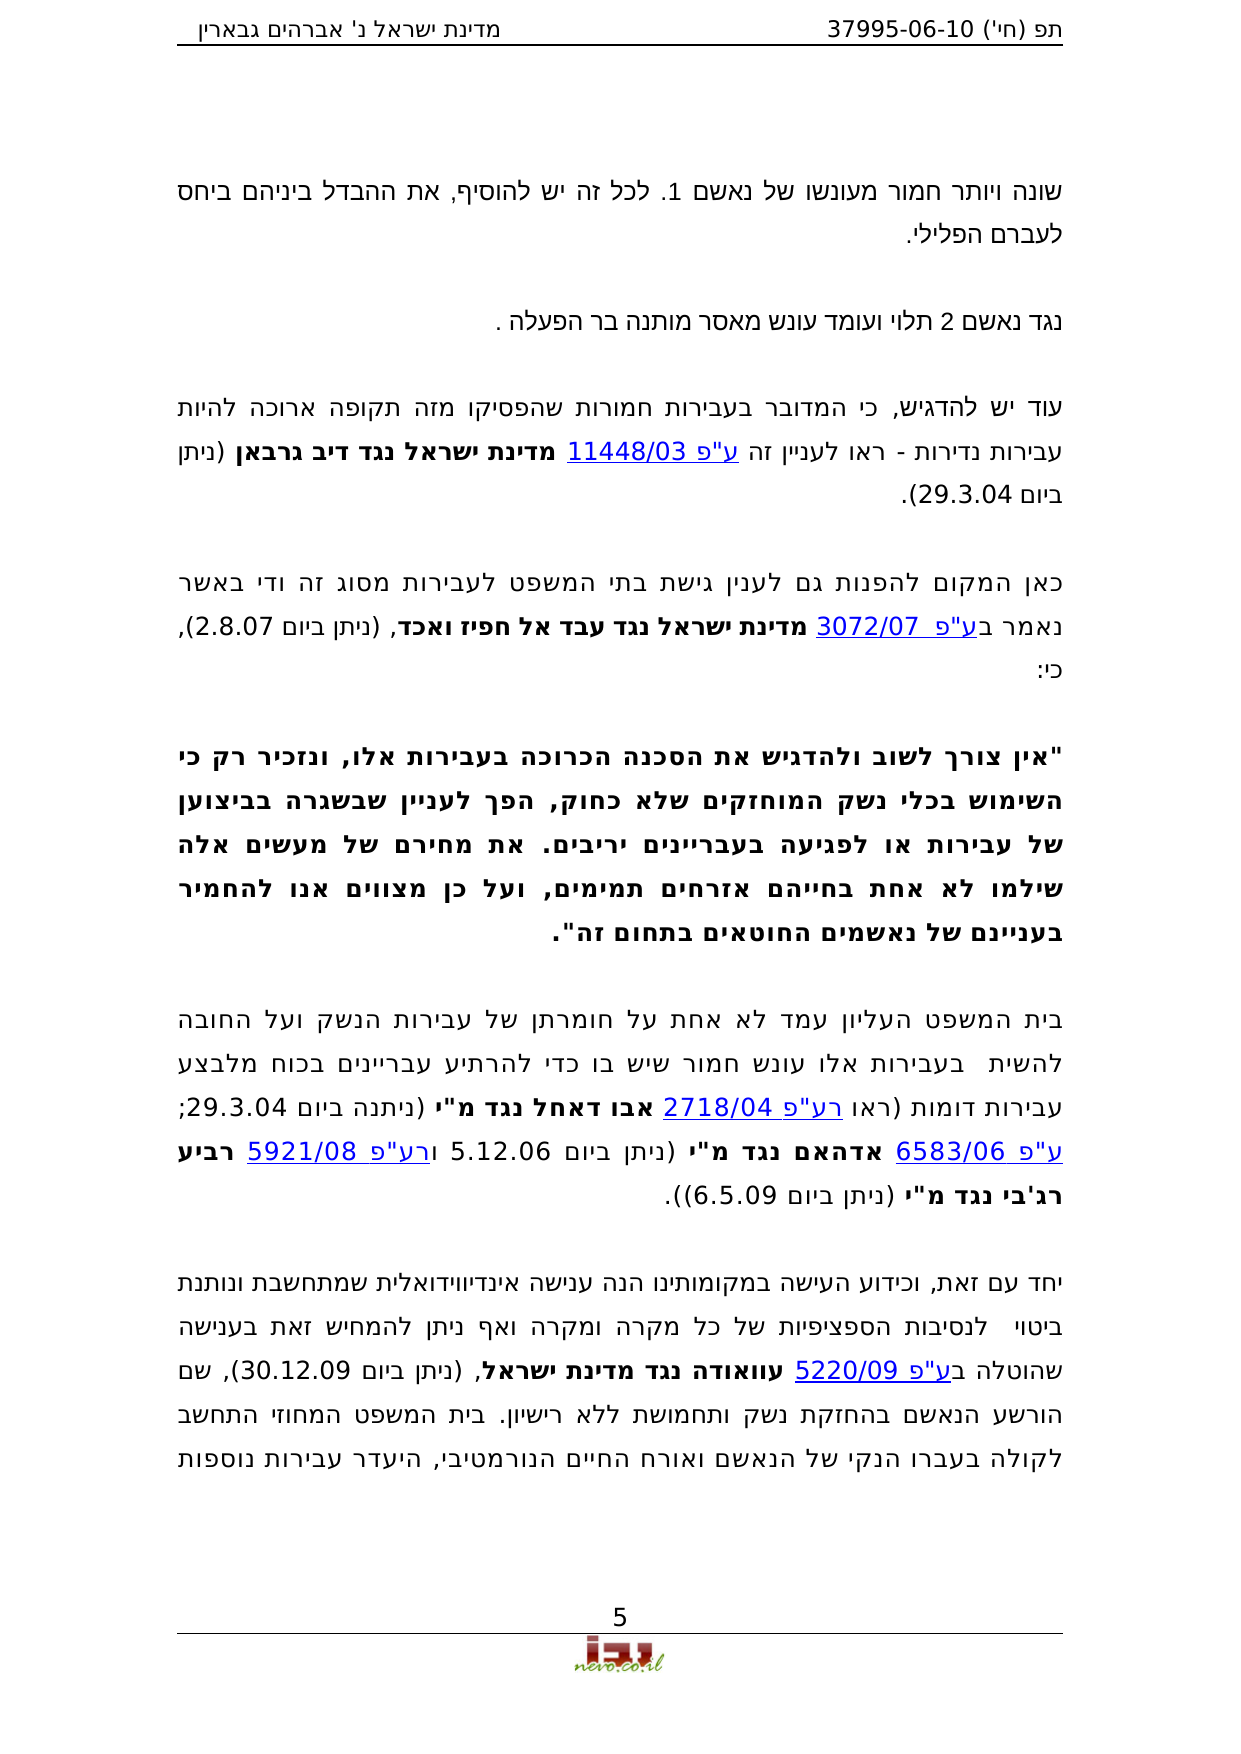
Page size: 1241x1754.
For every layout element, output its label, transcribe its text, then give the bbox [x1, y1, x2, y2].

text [177, 177, 1063, 249]
text עוד יש להדגיש, כי המדובר בעבירות חמורות שהפסיקו מזה תקופה ארוכה להיות עבירות נדירות - ראו לעניין זה ע"פ 11448/03 מדינת ישראל נגד דיב גרבאן (ניתן ביום 29.3.04). [177, 393, 1063, 510]
text כאן המקום להפנות גם לענין גישת בתי המשפט לעבירות מסוג זה ודי באשר נאמר בע"פ 3072/07 מדינת ישראל נגד עבד אל חפיז ואכד, (ניתן ביום 2.8.07), כי: [177, 568, 1063, 685]
picture [574, 1635, 666, 1673]
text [177, 1268, 1063, 1473]
text "אין צורך לשוב ולהדגיש את הסכנה הכרוכה בעבירות אלו, ונזכיר רק כי השימוש בכלי נשק המוחזקים שלא כחוק, הפך לעניין שבשגרה בביצוען של עבירות או לפגיעה בעבריינים יריבים. את מחירם של מעשים אלה שילמו לא אחת בחייהם אזרחים תמימים, ועל כן מצווים אנו להחמיר בעניינם של נאשמים החוטאים בתחום זה". [177, 742, 1063, 948]
text בית המשפט העליון עמד לא אחת על חומרתן של עבירות הנשק ועל החובה להשית בעבירות אלו עונש חמור שיש בו כדי להרתיע עבריינים בכוח מלבצע עבירות דומות (ראו רע"פ 2718/04 אבו דאחל נגד מ"י (ניתנה ביום 29.3.04; ע"פ 6583/06 אדהאם נגד מ"י (ניתן ביום 5.12.06 ורע"פ 5921/08 רביע רג'בי נגד מ"י (ניתן ביום 6.5.09)). [177, 1005, 1063, 1211]
text נגד נאשם 2 תלוי ועומד עונש מאסר מותנה בר הפעלה . [177, 307, 1063, 335]
